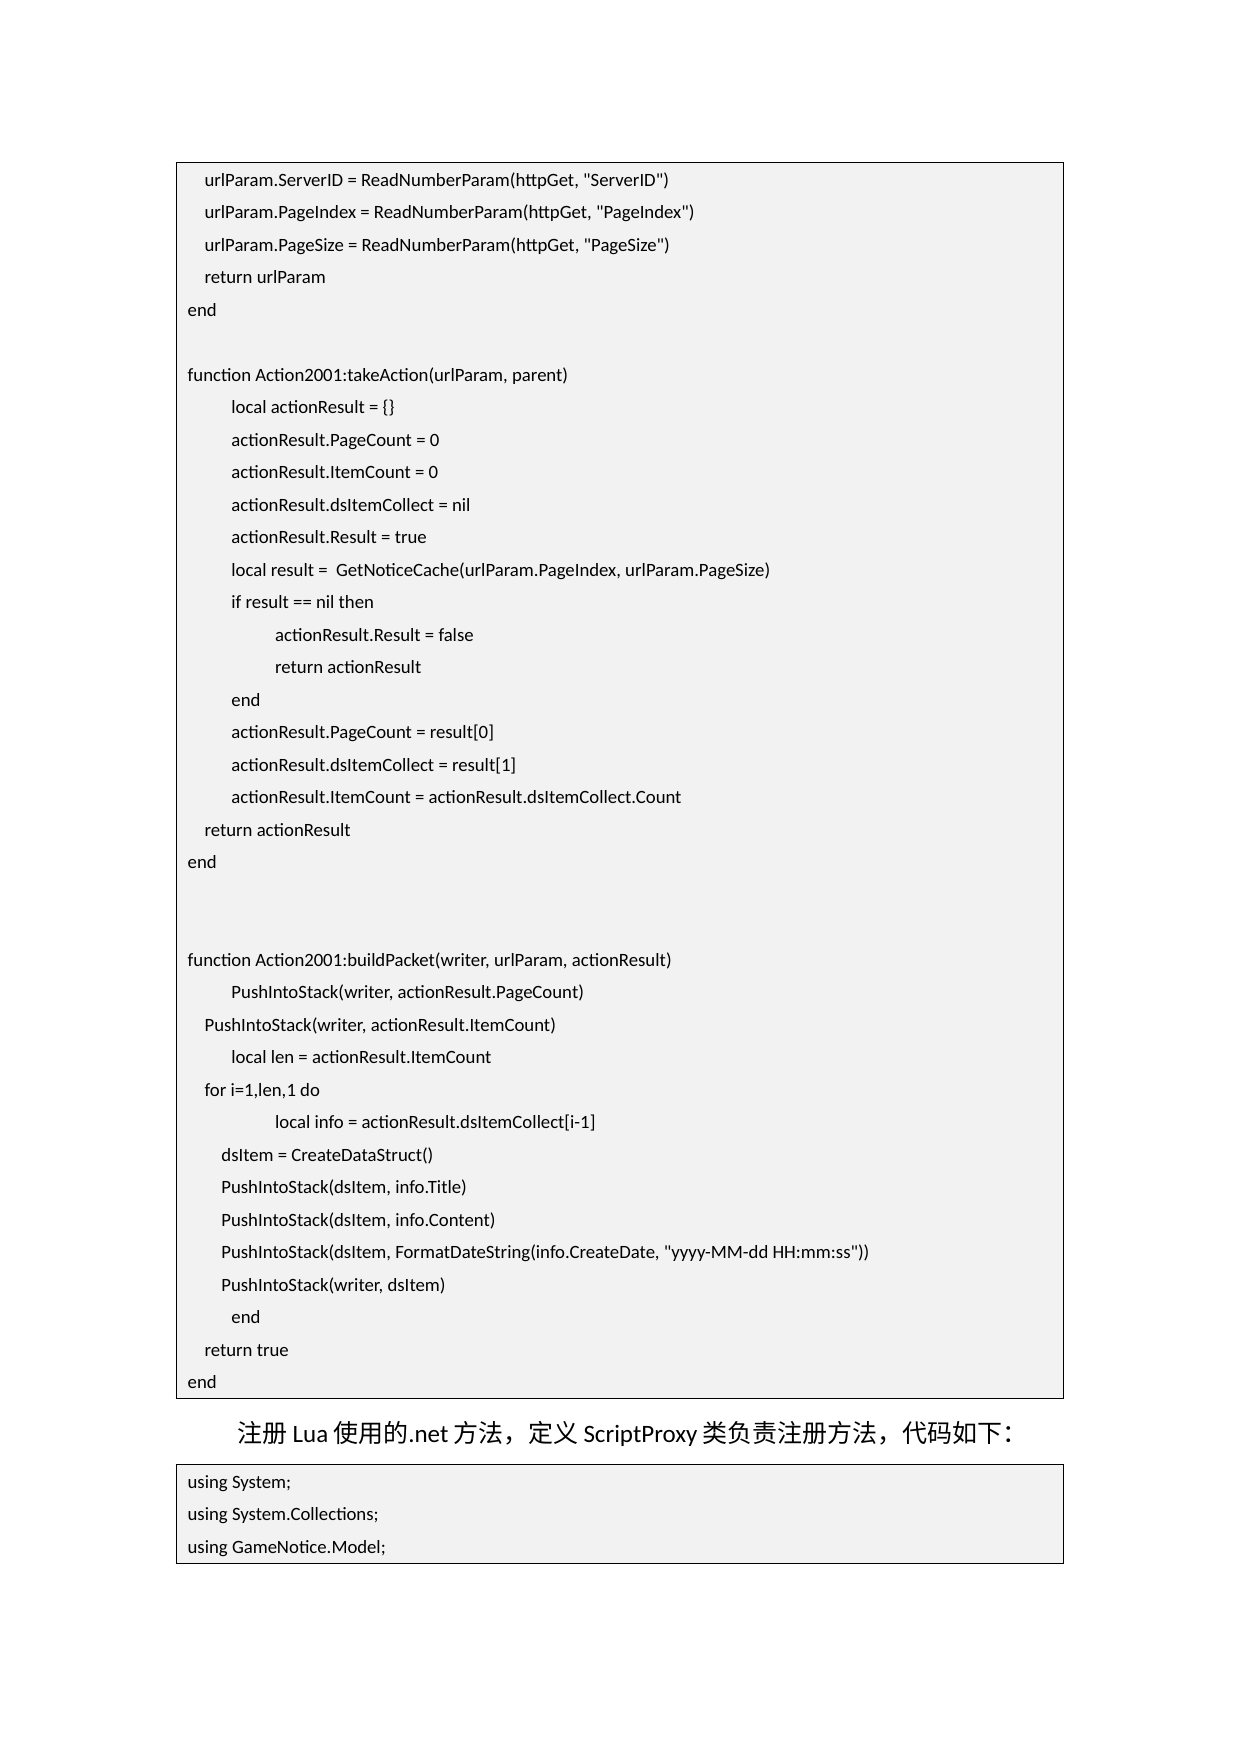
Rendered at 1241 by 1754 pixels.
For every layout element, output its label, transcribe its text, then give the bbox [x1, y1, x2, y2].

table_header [177, 163, 1063, 1398]
list 注册Lua使用的.net方法，定义ScriptProxy类负责注册方法，代码如下： [187, 1399, 1053, 1464]
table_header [177, 1465, 1063, 1563]
